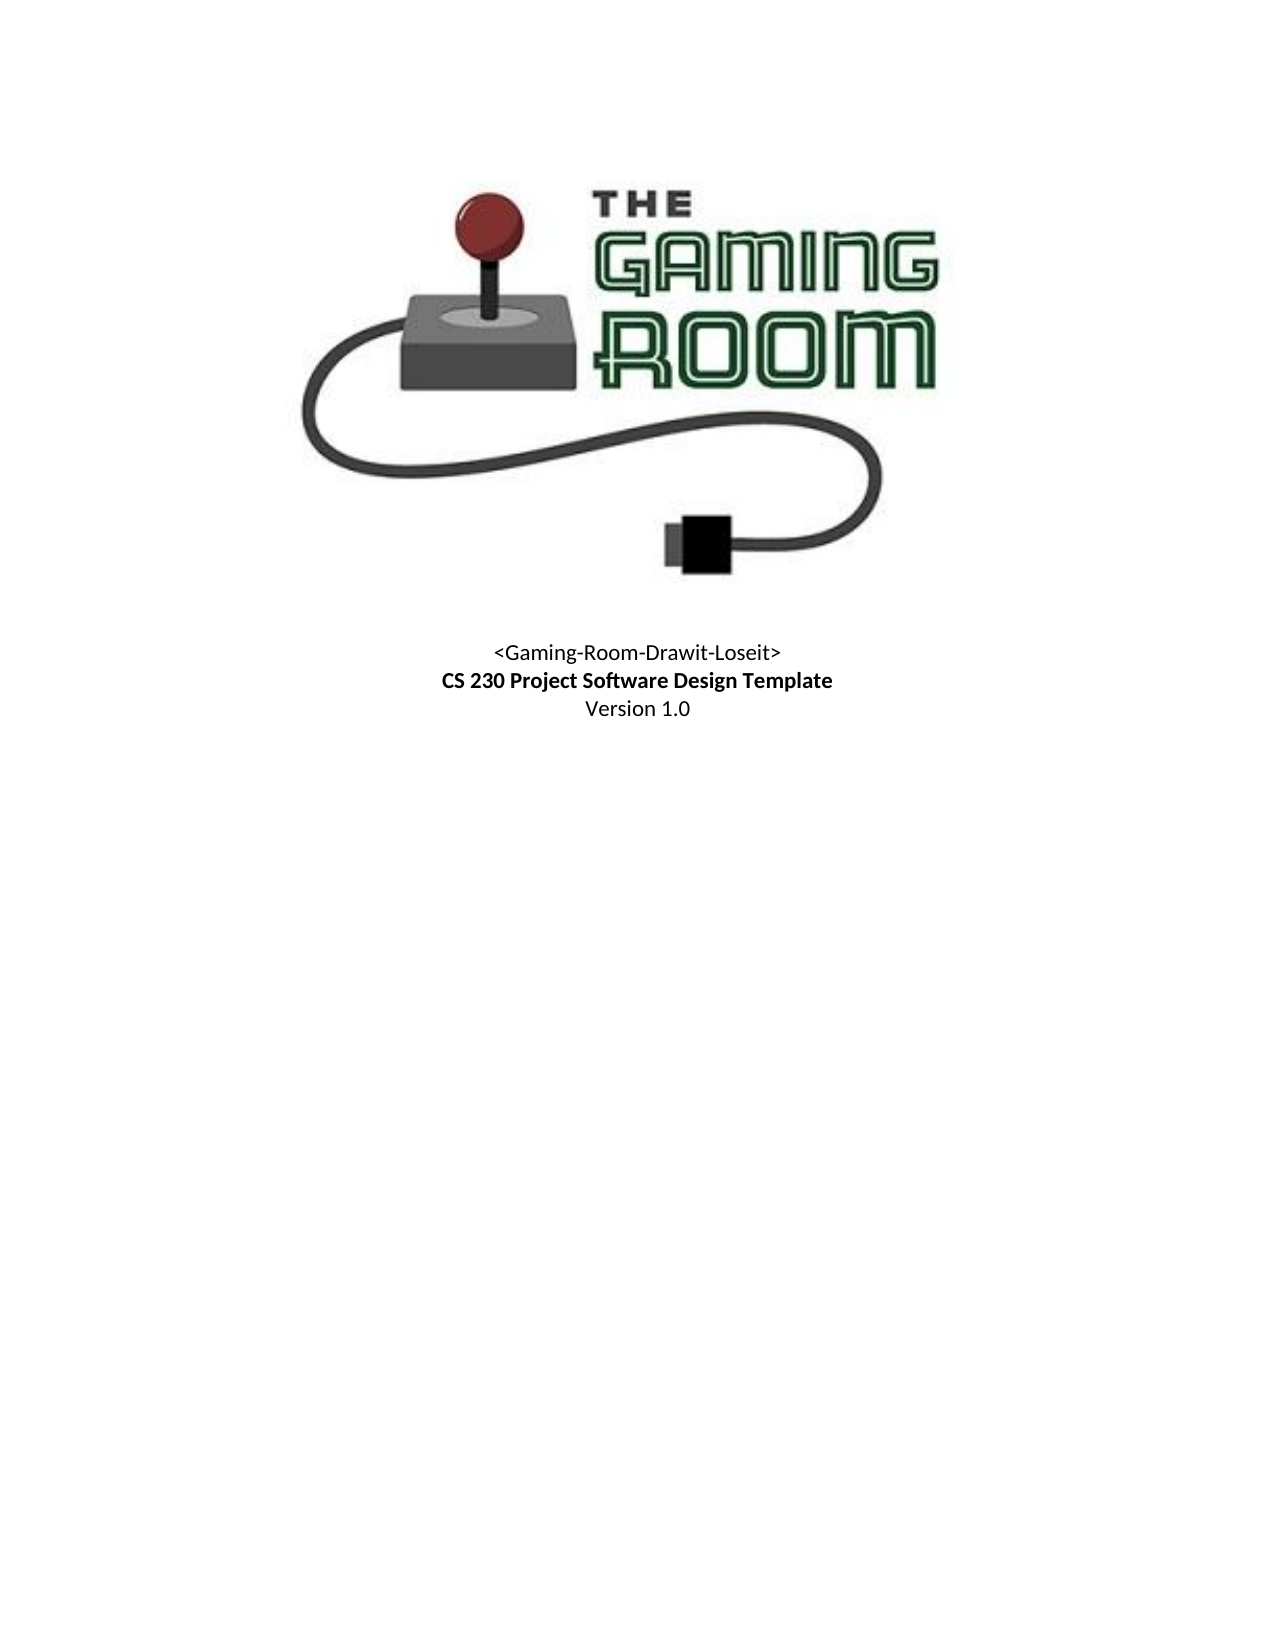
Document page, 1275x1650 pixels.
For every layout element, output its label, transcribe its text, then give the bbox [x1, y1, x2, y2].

subtitle CS 230 Project Software Design Template [150, 666, 1125, 694]
title <Gaming-Room-Drawit-Loseit> [150, 638, 1125, 666]
picture [220, 150, 1055, 611]
text Version 1.0 [150, 694, 1125, 722]
